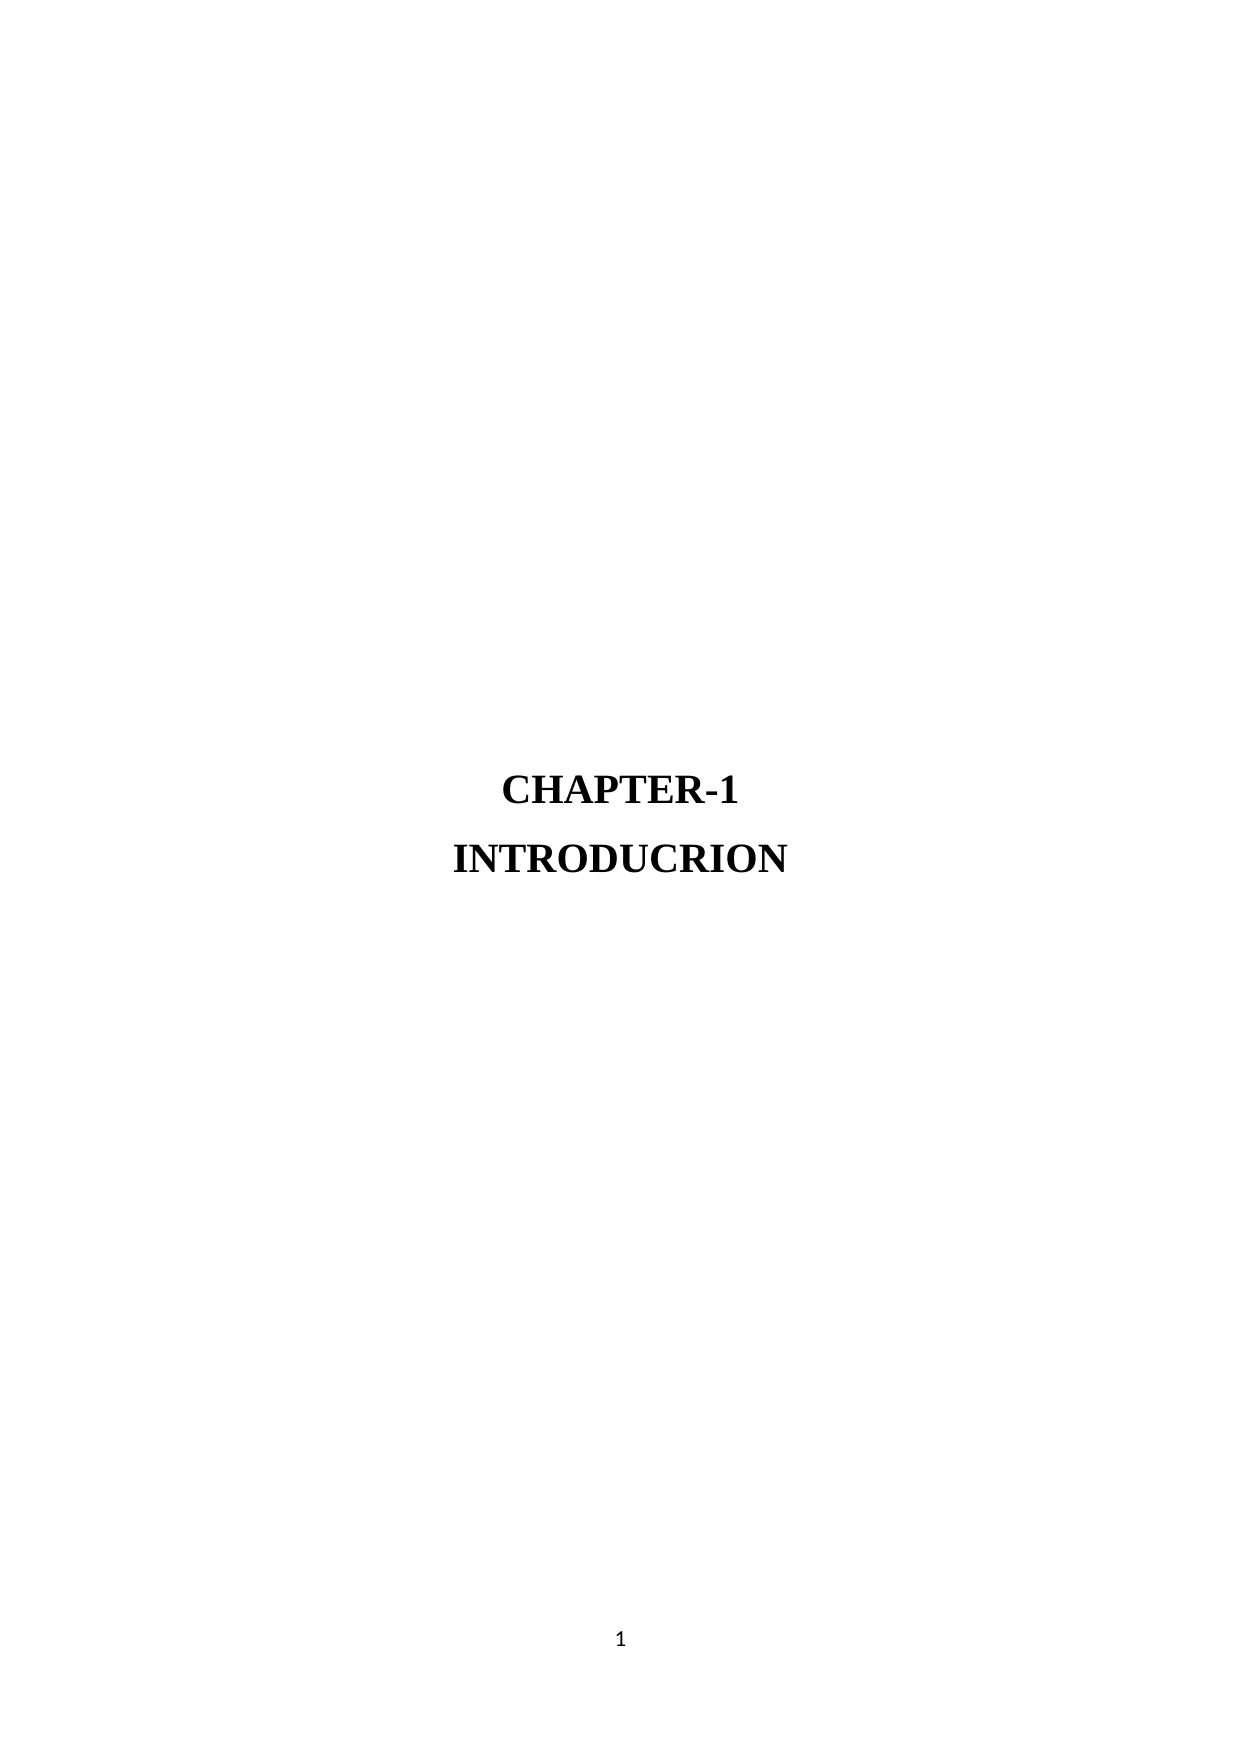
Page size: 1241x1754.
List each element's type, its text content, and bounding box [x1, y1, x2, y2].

text CHAPTER-1 [150, 765, 1090, 813]
text INTRODUCRION [150, 833, 1090, 881]
